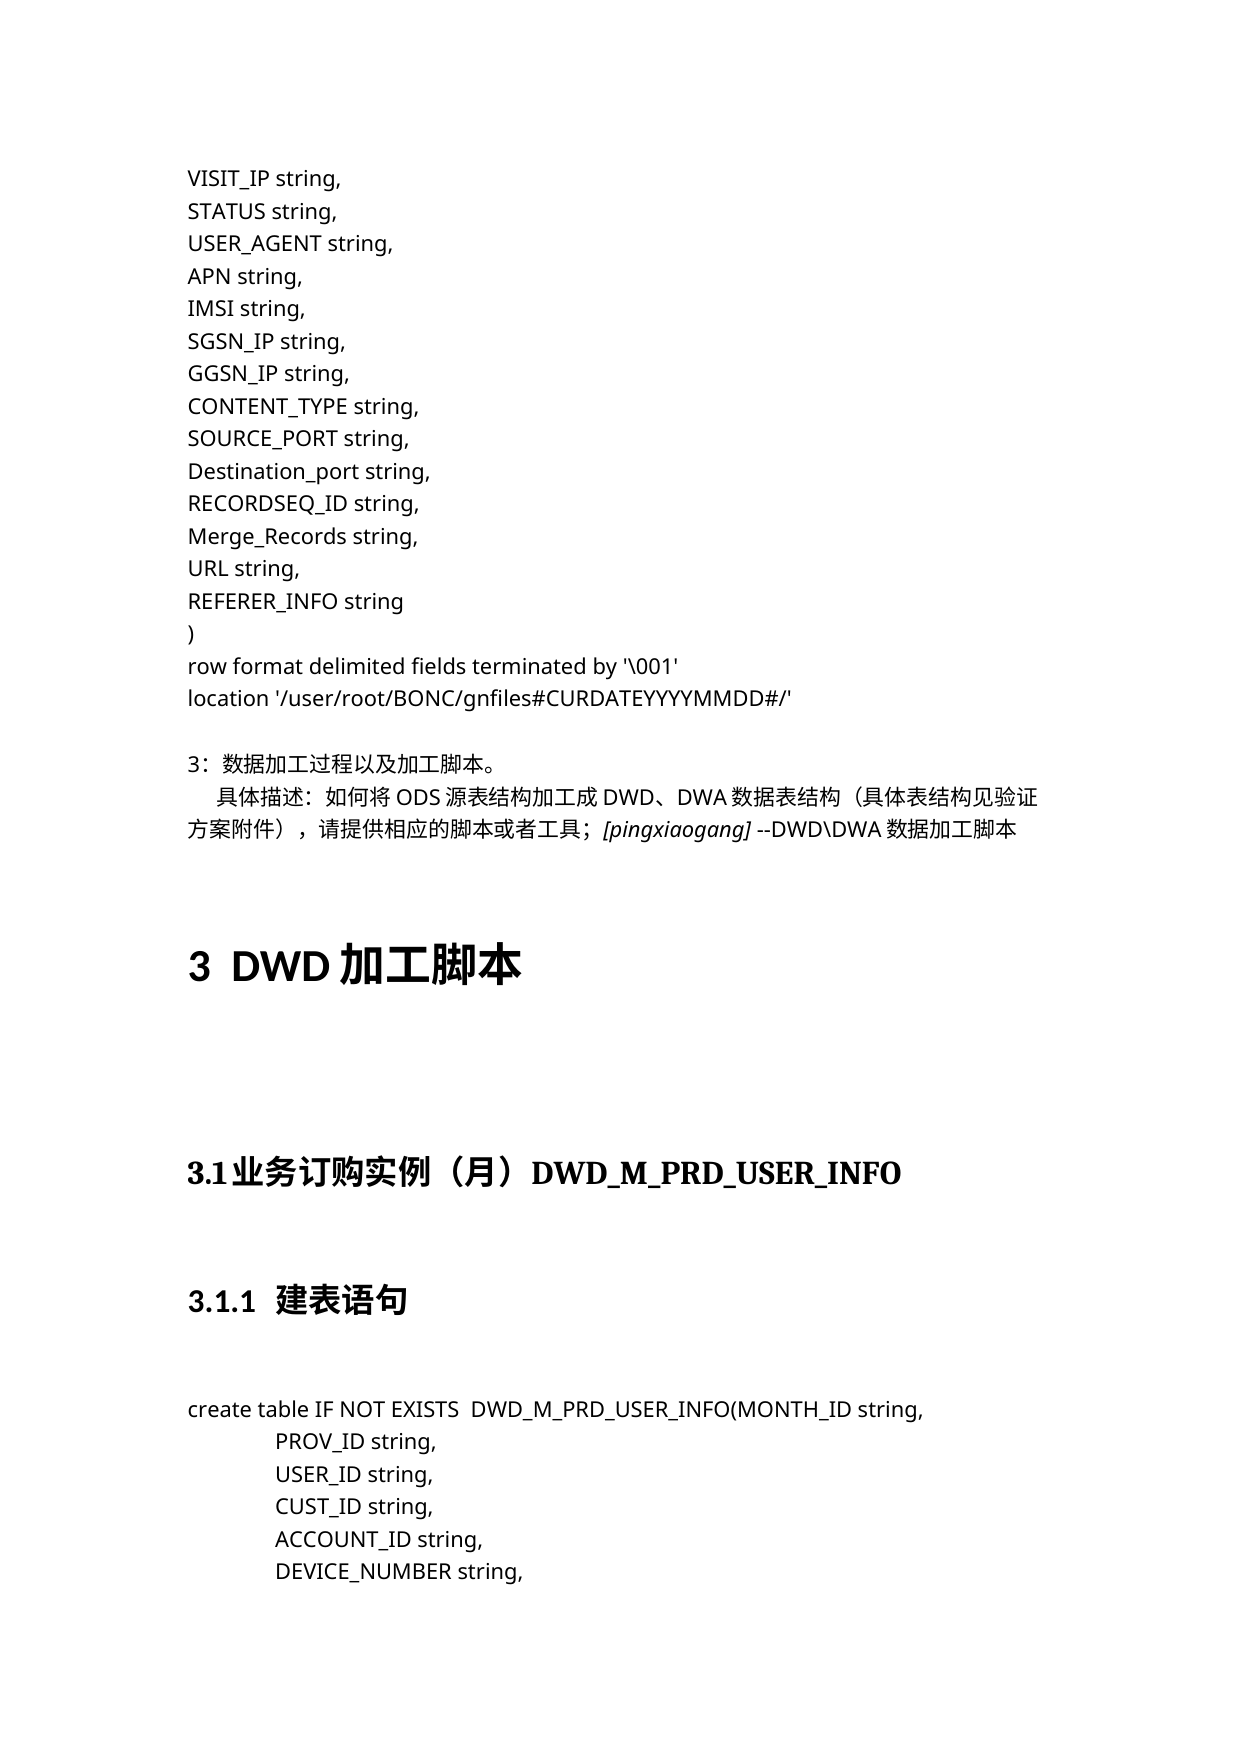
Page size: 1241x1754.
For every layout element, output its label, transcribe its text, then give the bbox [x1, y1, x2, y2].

text IMSI string, [187, 292, 1053, 324]
text location '/user/root/BONC/gnfiles#CURDATEYYYYMMDD#/' [187, 682, 1053, 714]
text CUST_ID string, [187, 1490, 1053, 1522]
text APN string, [187, 259, 1053, 292]
text USER_AGENT string, [187, 227, 1053, 259]
text CONTENT_TYPE string, [187, 389, 1053, 422]
text ) [187, 617, 1053, 649]
subtitle 建表语句 [187, 1265, 1053, 1330]
subtitle 业务订购实例（月）DWD_M_PRD_USER_INFO [187, 1138, 1053, 1203]
text RECORDSEQ_ID string, [187, 487, 1053, 519]
text ACCOUNT_ID string, [187, 1522, 1053, 1555]
text Merge_Records string, [187, 519, 1053, 552]
text create table IF NOT EXISTS DWD_M_PRD_USER_INFO(MONTH_ID string, [187, 1392, 1053, 1425]
text Destination_port string, [187, 454, 1053, 487]
text USER_ID string, [187, 1457, 1053, 1490]
subtitle DWD加工脚本 [187, 912, 1053, 1010]
text DEVICE_NUMBER string, [187, 1555, 1053, 1587]
text VISIT_IP string, [187, 162, 1053, 194]
text SGSN_IP string, [187, 324, 1053, 357]
text STATUS string, [187, 194, 1053, 227]
text GGSN_IP string, [187, 357, 1053, 389]
text row format delimited fields terminated by '\001' [187, 649, 1053, 682]
text 具体描述：如何将ODS源表结构加工成DWD、DWA数据表结构（具体表结构见验证方案附件），请提供相应的脚本或者工具；[pingxiaogang] --DWD\DWA数据加工脚本 [187, 779, 1053, 844]
text SOURCE_PORT string, [187, 422, 1053, 454]
text URL string, [187, 552, 1053, 584]
text PROV_ID string, [187, 1425, 1053, 1457]
text 3：数据加工过程以及加工脚本。 [187, 747, 1053, 779]
text REFERER_INFO string [187, 584, 1053, 617]
